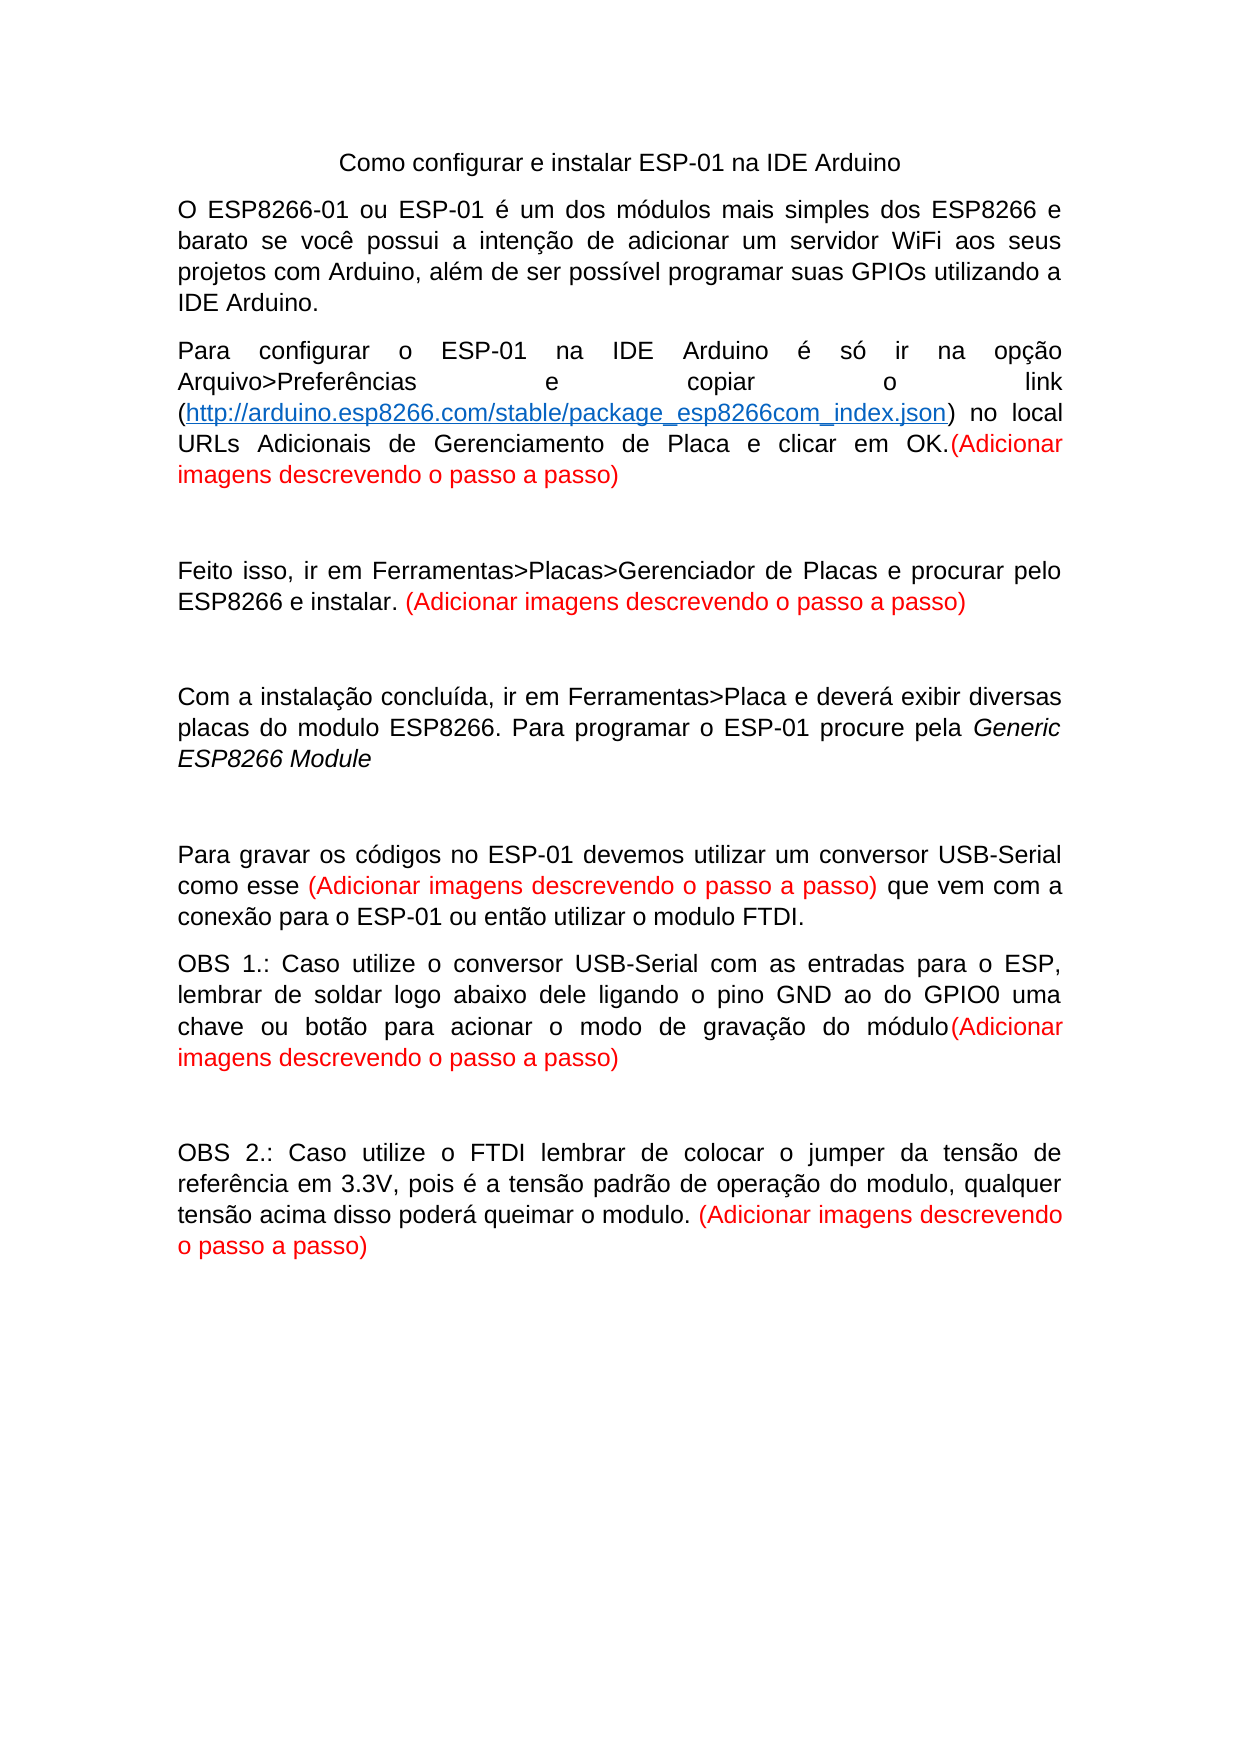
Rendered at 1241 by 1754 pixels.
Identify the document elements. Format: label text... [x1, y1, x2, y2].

text Como configurar e instalar ESP-01 na IDE Arduino [177, 148, 1063, 176]
text OBS 1.: Caso utilize o conversor USB-Serial com as entradas para o ESP, lembrar de soldar logo abaixo dele ligando o pino GND ao do GPIO0 uma chave ou botão para acionar o modo de gravação do módulo(Adicionar imagens descrevendo o passo a passo) [177, 949, 1063, 1071]
text Para configurar o ESP-01 na IDE Arduino é só ir na opção Arquivo>Preferências e copiar o link (http://arduino.esp8266.com/stable/package_esp8266com_index.json) no local URLs Adicionais de Gerenciamento de Placa e clicar em OK.(Adicionar imagens descrevendo o passo a passo) [177, 336, 1063, 489]
text Feito isso, ir em Ferramentas>Placas>Gerenciador de Placas e procurar pelo ESP8266 e instalar. (Adicionar imagens descrevendo o passo a passo) [177, 556, 1063, 616]
text Com a instalação concluída, ir em Ferramentas>Placa e deverá exibir diversas placas do modulo ESP8266. Para programar o ESP-01 procure pela Generic ESP8266 Module [177, 682, 1063, 773]
text Para gravar os códigos no ESP-01 devemos utilizar um conversor USB-Serial como esse (Adicionar imagens descrevendo o passo a passo) que vem com a conexão para o ESP-01 ou então utilizar o modulo FTDI. [177, 840, 1063, 931]
text OBS 2.: Caso utilize o FTDI lembrar de colocar o jumper da tensão de referência em 3.3V, pois é a tensão padrão de operação do modulo, qualquer tensão acima disso poderá queimar o modulo. (Adicionar imagens descrevendo o passo a passo) [177, 1138, 1063, 1260]
text O ESP8266-01 ou ESP-01 é um dos módulos mais simples dos ESP8266 e barato se você possui a intenção de adicionar um servidor WiFi aos seus projetos com Arduino, além de ser possível programar suas GPIOs utilizando a IDE Arduino. [177, 195, 1063, 317]
